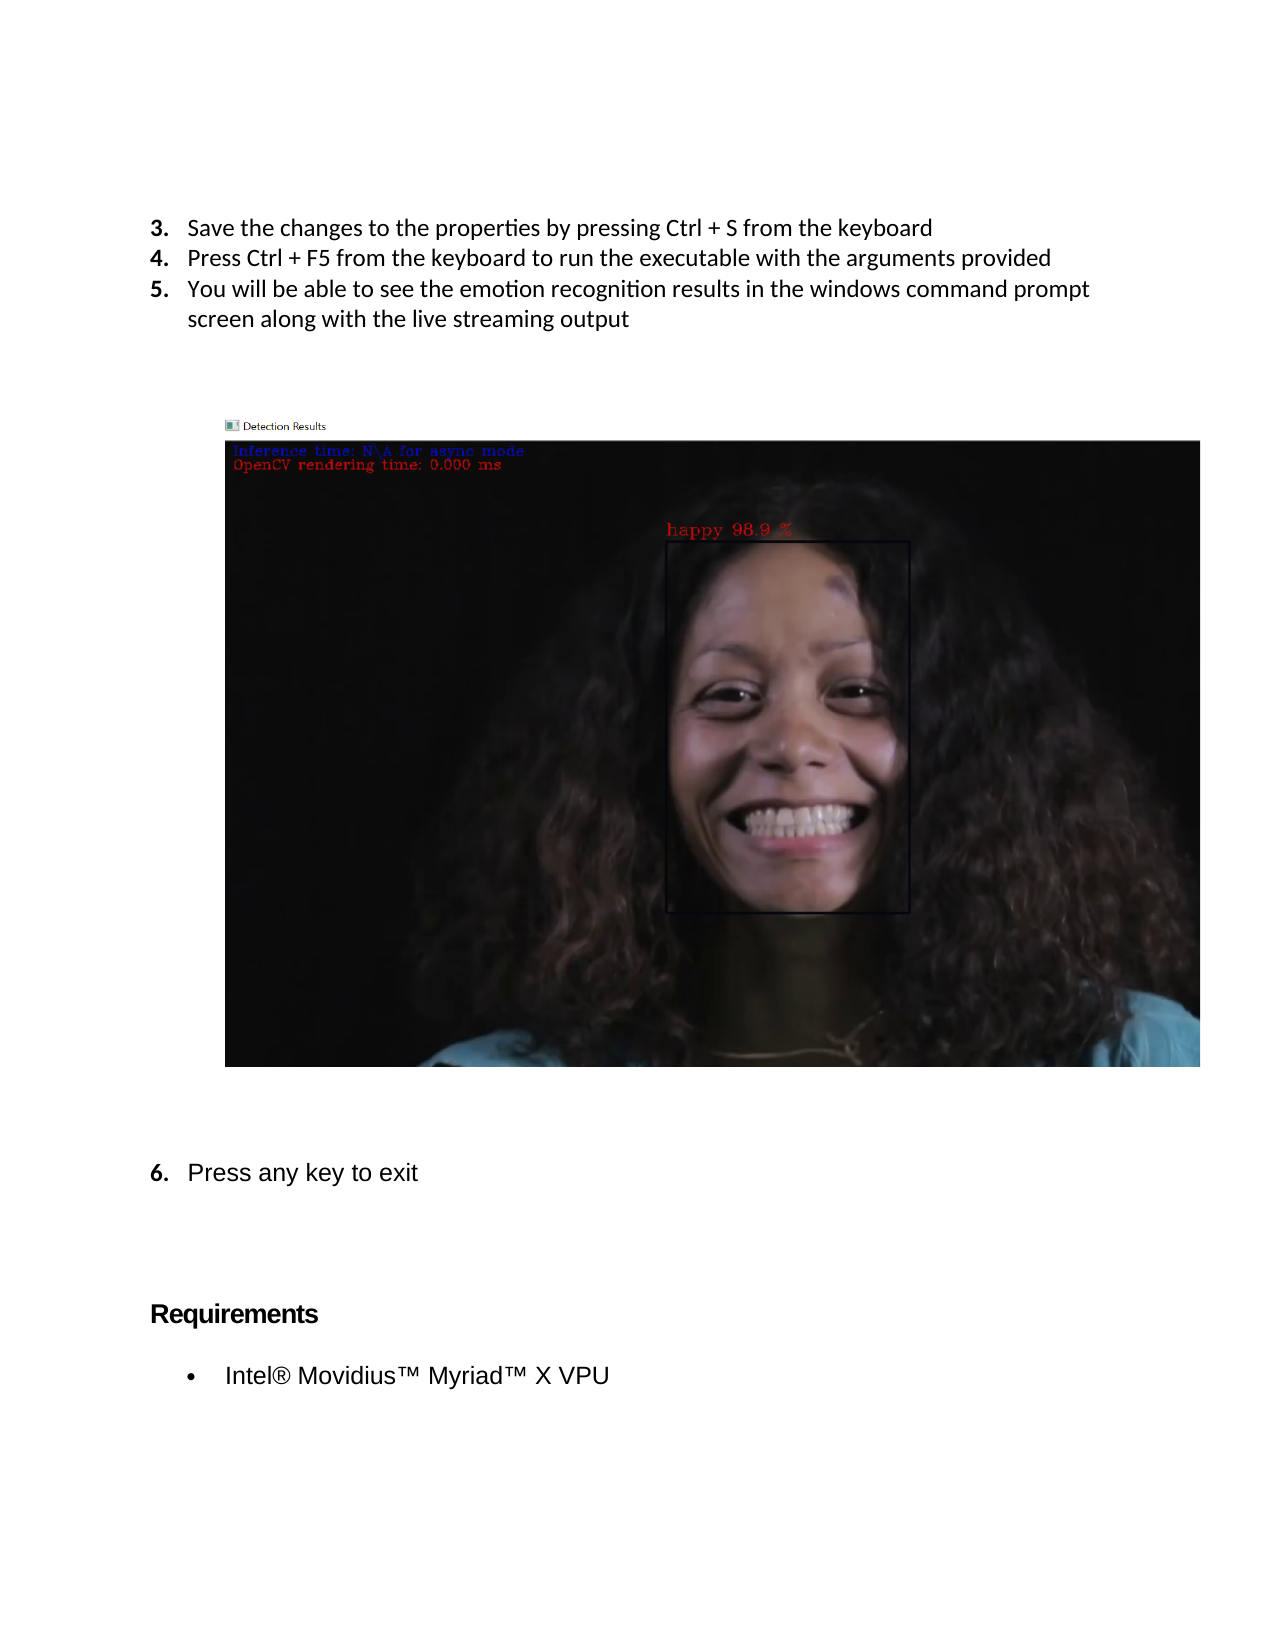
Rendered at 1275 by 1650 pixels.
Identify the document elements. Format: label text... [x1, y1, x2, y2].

list Press Ctrl + F5 from the keyboard to run the executable with the arguments provided [150, 242, 1125, 273]
picture [225, 412, 1200, 1067]
list You will be able to see the emotion recognition results in the windows command prompt screen along with the live streaming output [150, 273, 1125, 334]
list Save the changes to the properties by pressing Ctrl + S from the keyboard [150, 212, 1125, 242]
subtitle Intel® Movidius™ Myriad™ X VPU [187, 1361, 1125, 1389]
list Press any key to exit [150, 1157, 1125, 1188]
subtitle Requirements [150, 1281, 1125, 1329]
